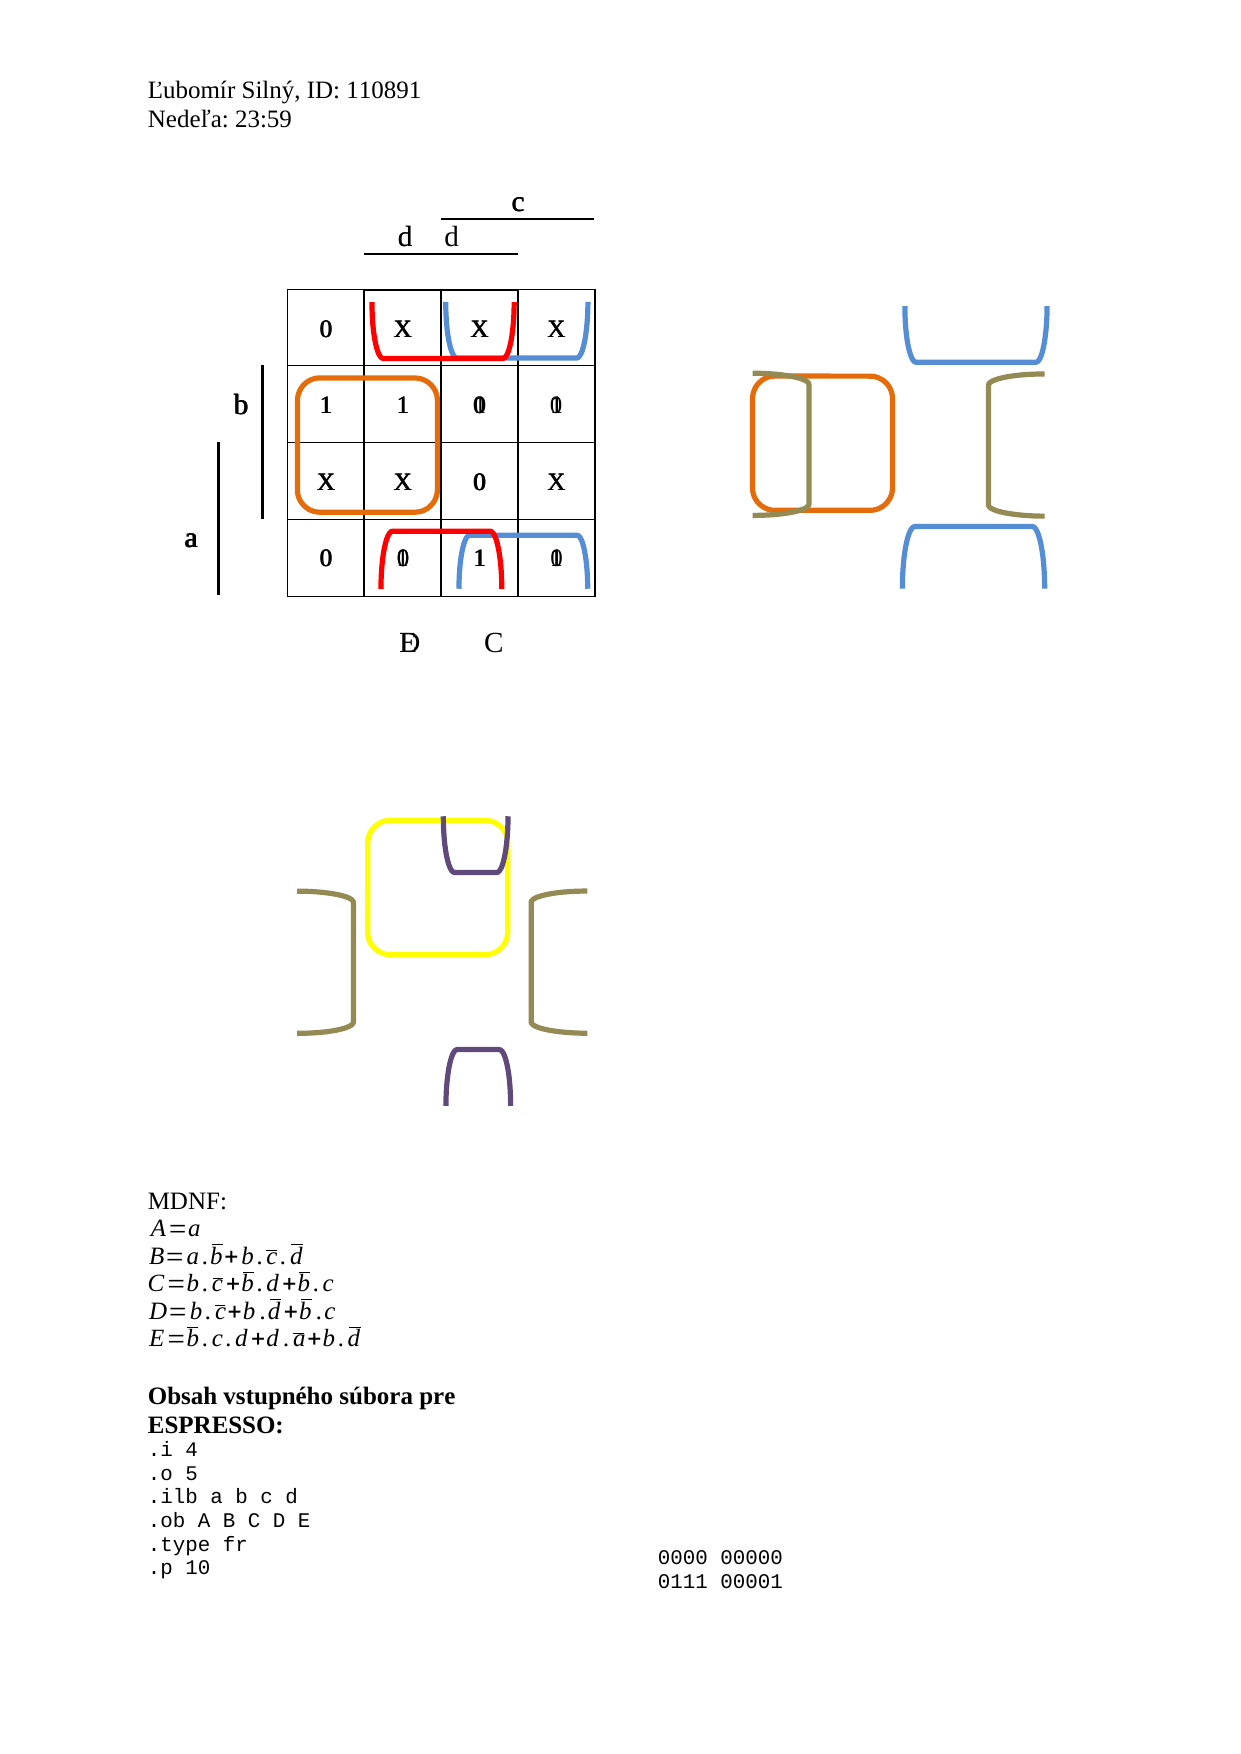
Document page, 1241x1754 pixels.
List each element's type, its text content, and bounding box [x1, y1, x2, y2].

text .ilb a b c d [148, 1486, 583, 1510]
text 0000 00000 [658, 1547, 1093, 1571]
text .type fr [148, 1533, 583, 1557]
text 0111 00001 [658, 1571, 1093, 1594]
text .p 10 [148, 1557, 583, 1581]
text .ob A B C D E [148, 1510, 583, 1533]
text .i 4 [148, 1439, 583, 1463]
text Obsah vstupného súbora pre ESPRESSO: [148, 1381, 583, 1439]
text MDNF: [148, 1186, 1093, 1215]
text .o 5 [148, 1463, 583, 1486]
